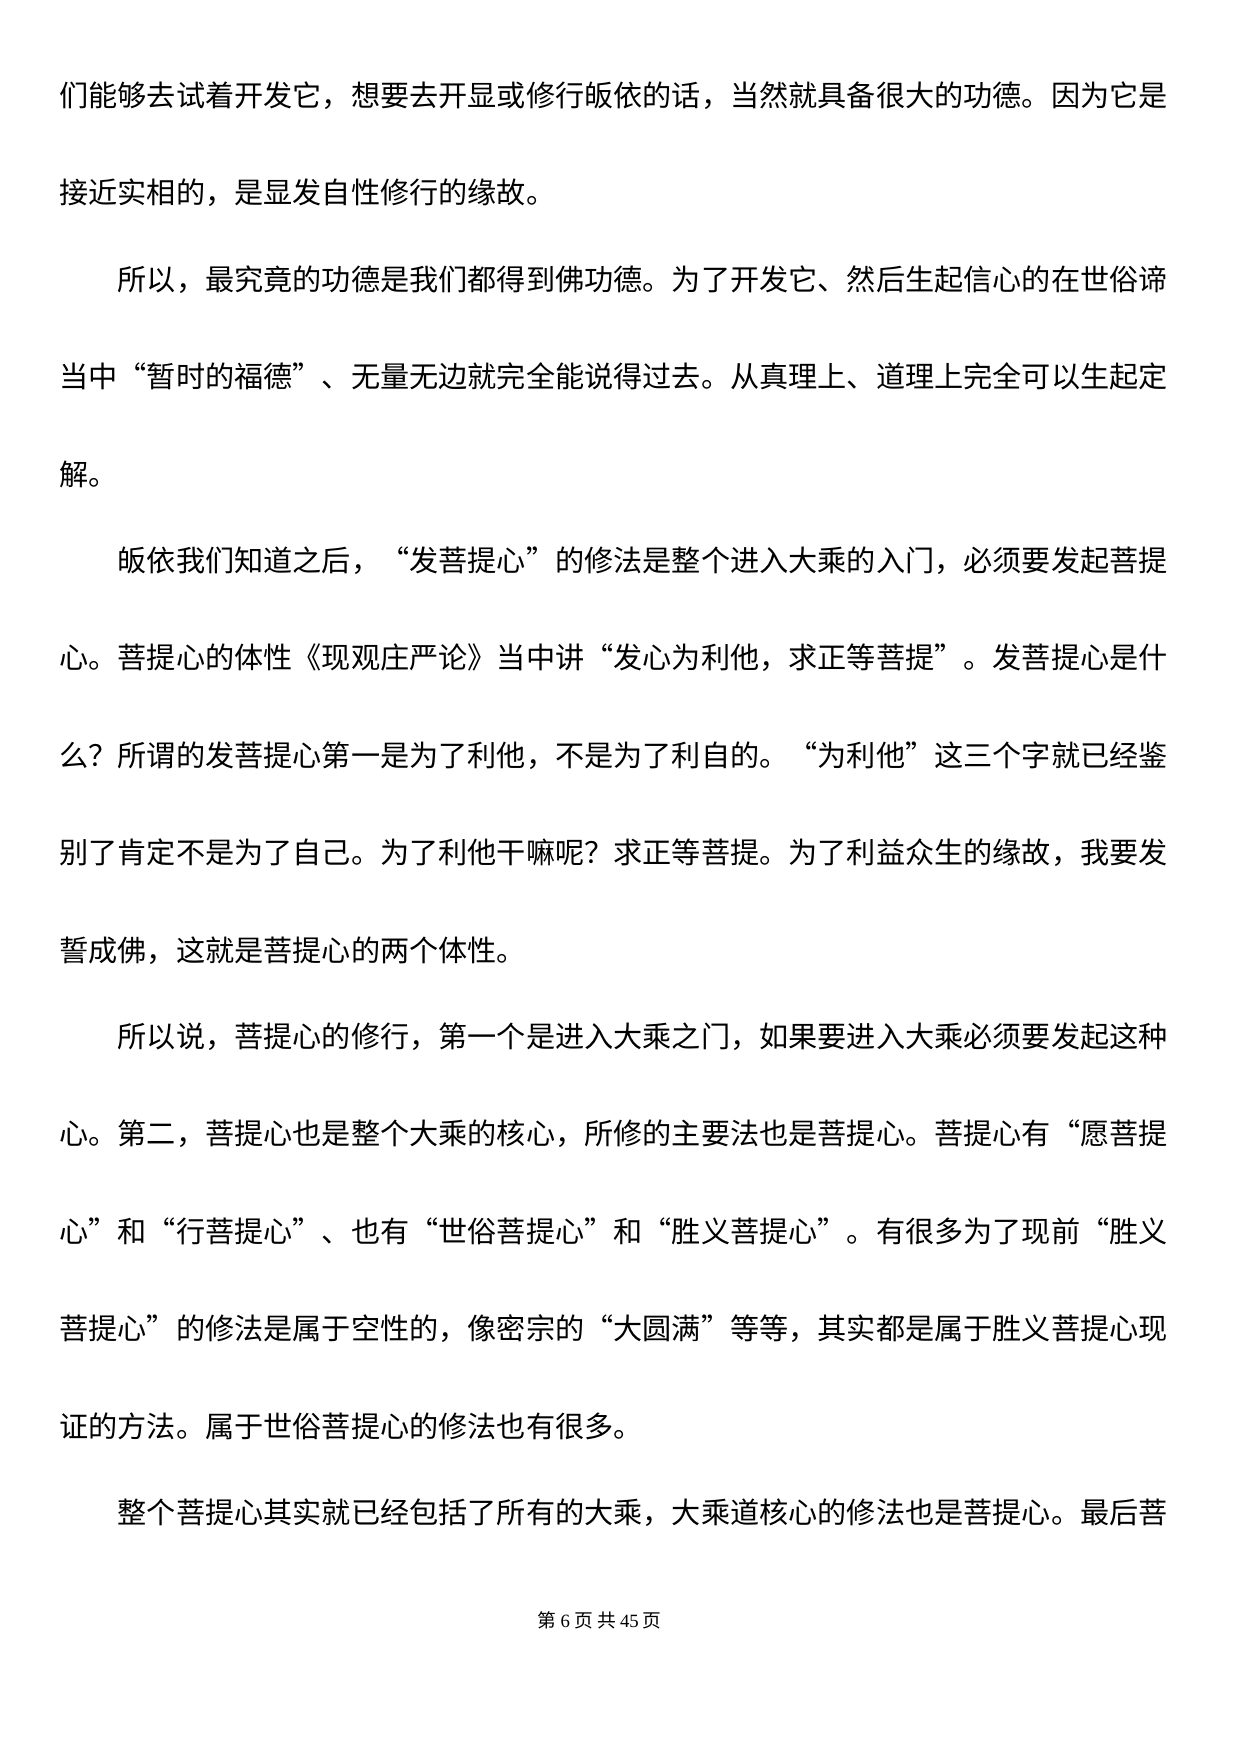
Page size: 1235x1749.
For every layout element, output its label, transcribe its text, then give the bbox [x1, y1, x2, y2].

text 皈依我们知道之后，“发菩提心”的修法是整个进入大乘的入门，必须要发起菩提心。菩提心的体性《现观庄严论》当中讲“发心为利他，求正等菩提”。发菩提心是什么？所谓的发菩提心第一是为了利他，不是为了利自的。“为利他”这三个字就已经鉴别了肯定不是为了自己。为了利他干嘛呢？求正等菩提。为了利益众生的缘故，我要发誓成佛，这就是菩提心的两个体性。 [59, 526, 1175, 981]
text 所以说，菩提心的修行，第一个是进入大乘之门，如果要进入大乘必须要发起这种心。第二，菩提心也是整个大乘的核心，所修的主要法也是菩提心。菩提心有“愿菩提心”和“行菩提心”、也有“世俗菩提心”和“胜义菩提心”。有很多为了现前“胜义菩提心”的修法是属于空性的，像密宗的“大圆满”等等，其实都是属于胜义菩提心现证的方法。属于世俗菩提心的修法也有很多。 [59, 1002, 1175, 1457]
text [59, 61, 1175, 224]
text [59, 1478, 1175, 1543]
text 所以，最究竟的功德是我们都得到佛功德。为了开发它、然后生起信心的在世俗谛当中“暂时的福德”、无量无边就完全能说得过去。从真理上、道理上完全可以生起定解。 [59, 245, 1175, 505]
